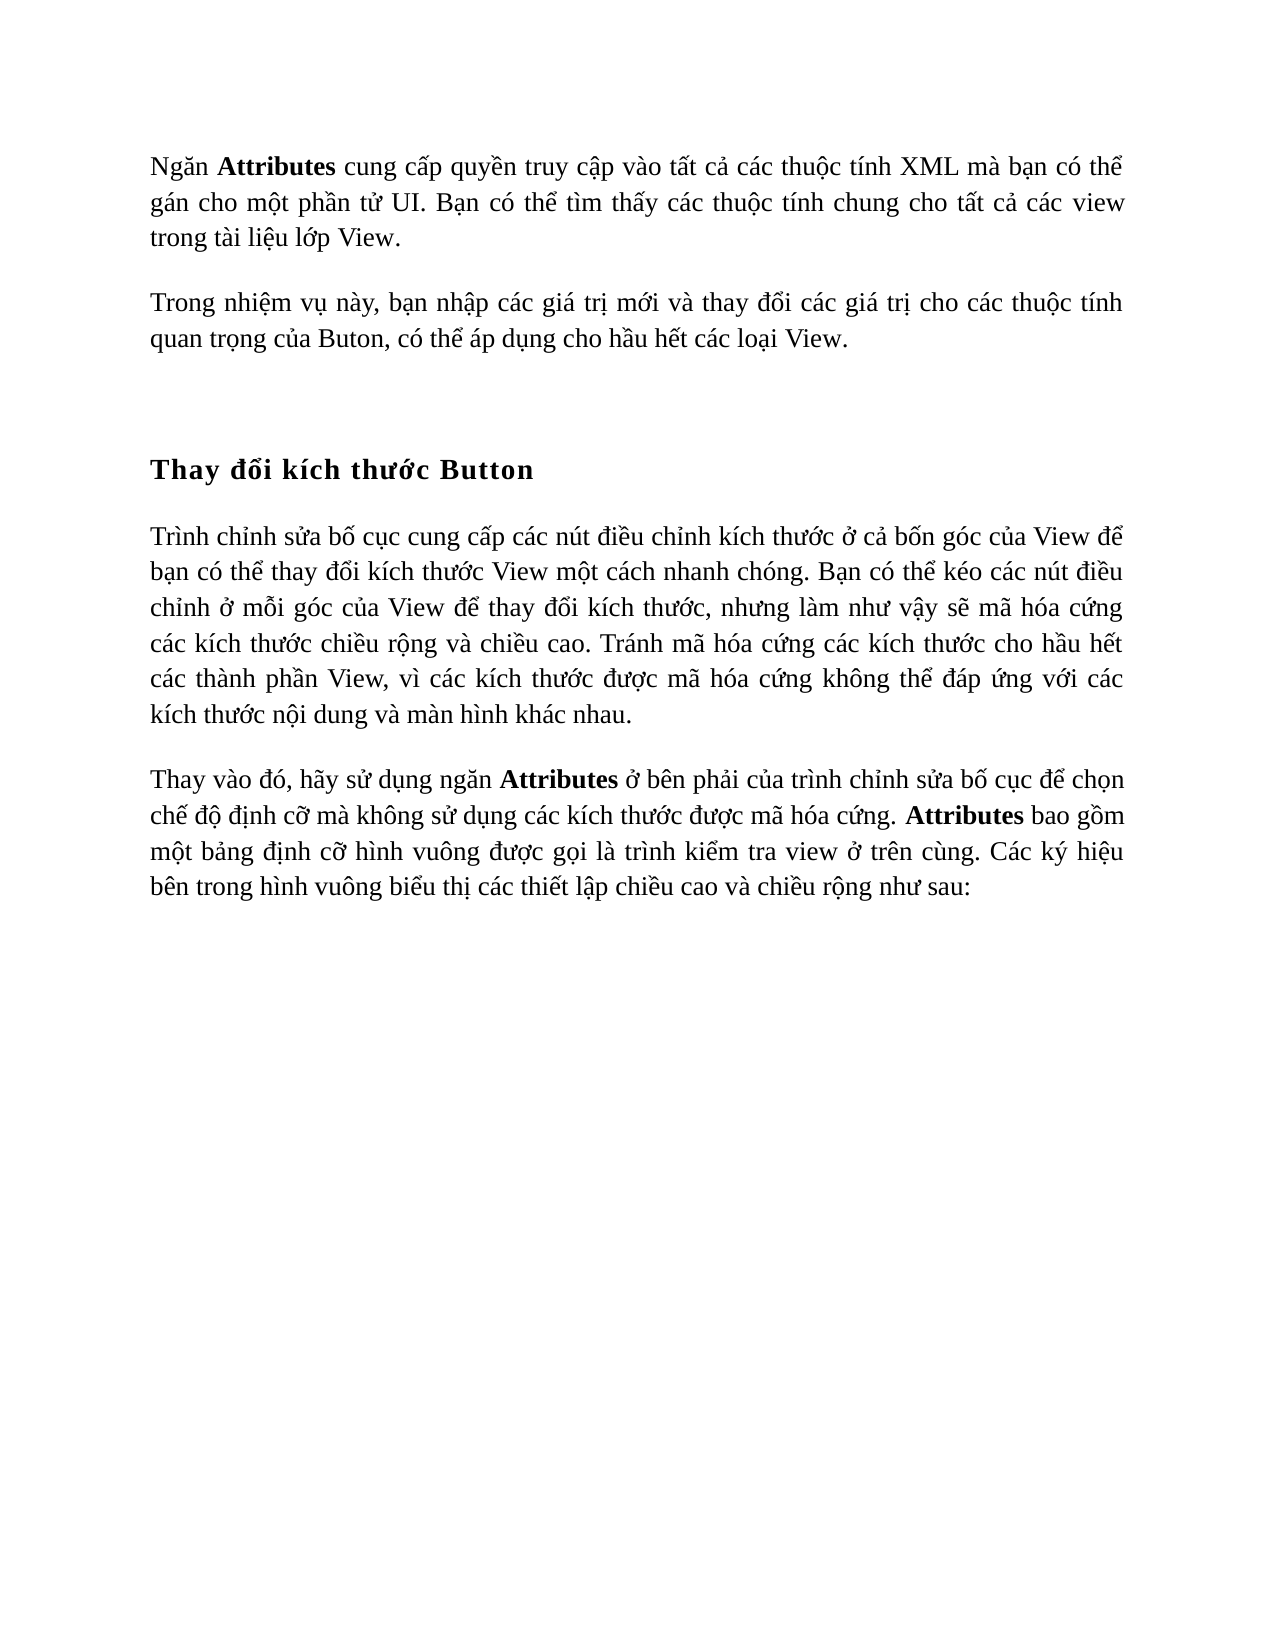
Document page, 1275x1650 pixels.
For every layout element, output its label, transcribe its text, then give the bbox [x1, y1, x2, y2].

text Thay đổi kích thước Button [150, 452, 1125, 485]
list Thay vào đó, hãy sử dụng ngăn Attributes ở bên phải của trình chỉnh sửa bố cục để chọn chế độ định cỡ mà không sử dụng các kích thước được mã hóa cứng. Attributes bao gồm một bảng định cỡ hình vuông được gọi là trình kiểm tra view ở trên cùng. Các ký hiệu bên trong hình vuông biểu thị các thiết lập chiều cao và chiều rộng như sau: [150, 763, 1125, 901]
text Ngăn Attributes cung cấp quyền truy cập vào tất cả các thuộc tính XML mà bạn có thể gán cho một phần tử UI. Bạn có thể tìm thấy các thuộc tính chung cho tất cả các view trong tài liệu lớp View. [150, 150, 1125, 253]
list Trình chỉnh sửa bố cục cung cấp các nút điều chỉnh kích thước ở cả bốn góc của View để bạn có thể thay đổi kích thước View một cách nhanh chóng. Bạn có thể kéo các nút điều chỉnh ở mỗi góc của View để thay đổi kích thước, nhưng làm như vậy sẽ mã hóa cứng các kích thước chiều rộng và chiều cao. Tránh mã hóa cứng các kích thước cho hầu hết các thành phần View, vì các kích thước được mã hóa cứng không thể đáp ứng với các kích thước nội dung và màn hình khác nhau. [150, 519, 1125, 729]
text Trong nhiệm vụ này, bạn nhập các giá trị mới và thay đổi các giá trị cho các thuộc tính quan trọng của Buton, có thể áp dụng cho hầu hết các loại View. [150, 286, 1125, 353]
